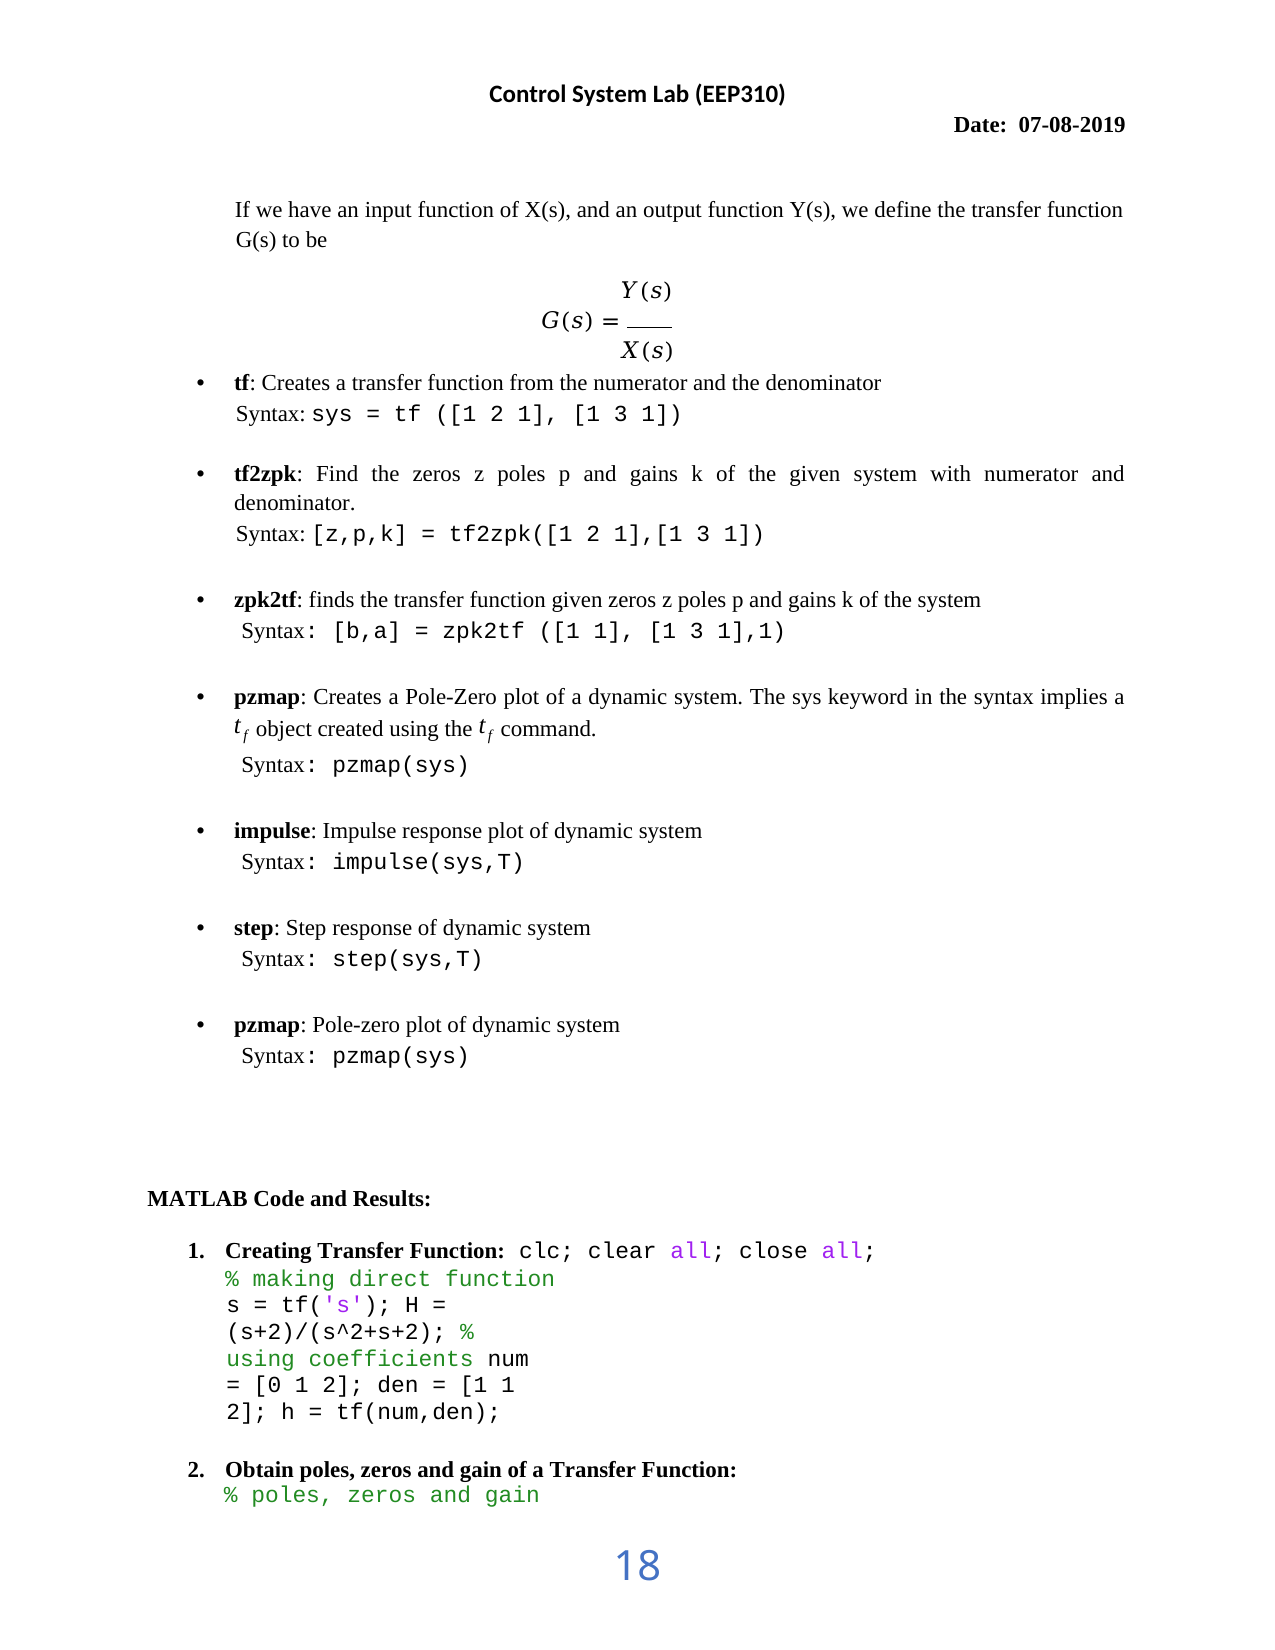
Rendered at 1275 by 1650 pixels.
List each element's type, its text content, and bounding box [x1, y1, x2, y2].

list Obtain poles, zeros and gain of a Transfer Function: [187, 1456, 1126, 1482]
text If we have an input function of X(s), and an output function Y(s), we define the transfer function G(s) to be [234, 196, 1126, 252]
text % making direct function s = tf('s'); H = (s+2)/(s^2+s+2); % using coefficients num = [0 1 2]; den = [1 1 2]; h = tf(num,den); [225, 1267, 555, 1426]
list pzmap: Creates a Pole-Zero plot of a dynamic system. The sys keyword in the syntax implies a object created using the command. [196, 683, 1126, 743]
text Syntax: step(sys,T) [186, 945, 1126, 973]
text MATLAB Code and Results: [147, 1185, 1126, 1212]
list tf2zpk: Find the zeros z poles p and gains k of the given system with numerator and denominator. [196, 460, 1126, 516]
list step: Step response of dynamic system [196, 914, 1126, 941]
text 𝑌(𝑠) [241, 276, 1052, 303]
text % poles, zeros and gain [223, 1483, 997, 1509]
text Syntax: pzmap(sys) [186, 1042, 1126, 1070]
text Syntax: pzmap(sys) [186, 751, 1126, 779]
list impulse: Impulse response plot of dynamic system [196, 817, 1126, 844]
list tf: Creates a transfer function from the numerator and the denominator [196, 369, 1126, 395]
text Syntax: [z,p,k] = tf2zpk([1 2 1],[1 3 1]) [236, 520, 1126, 548]
list pzmap: Pole-zero plot of dynamic system [196, 1011, 1126, 1038]
text 𝐺(𝑠) = [241, 306, 972, 333]
list zpk2tf: finds the transfer function given zeros z poles p and gains k of the system [196, 586, 1126, 612]
text Syntax: [b,a] = zpk2tf ([1 1], [1 3 1],1) [186, 617, 1126, 645]
subtitle 𝑋(𝑠) [241, 336, 1052, 363]
text Syntax: sys = tf ([1 2 1], [1 3 1]) [236, 399, 1126, 428]
list Creating Transfer Function: clc; clear all; close all; [187, 1237, 1126, 1266]
text Syntax: impulse(sys,T) [186, 848, 1126, 876]
